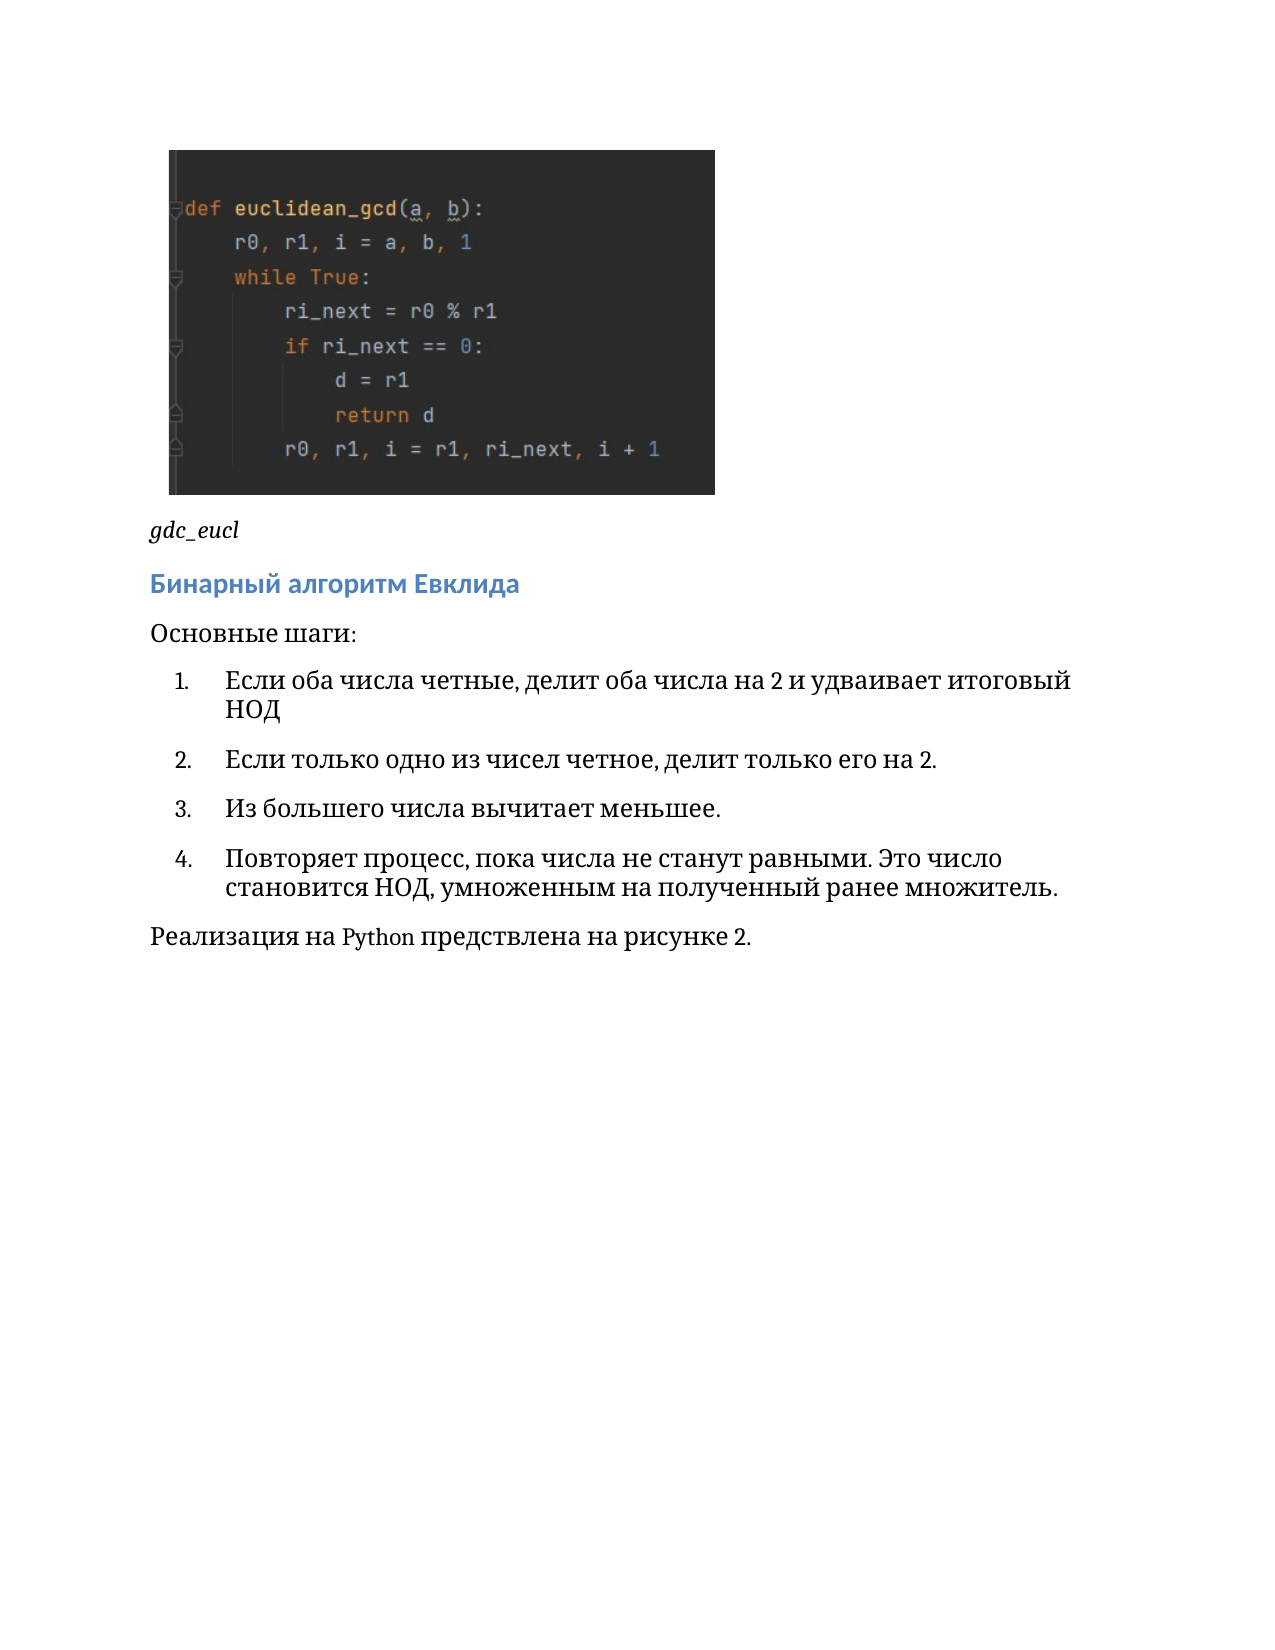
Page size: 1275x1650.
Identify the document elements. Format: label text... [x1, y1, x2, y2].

list Если только одно из чисел четное, делит только его на 2. [175, 746, 1125, 774]
subtitle Бинарный алгоритм Евклида [150, 565, 1125, 601]
text Реализация на Python предствлена на рисунке 2. [150, 923, 1125, 952]
text gdc_eucl [150, 516, 1125, 544]
picture [168, 150, 715, 495]
list Если оба числа четные, делит оба числа на 2 и удваивает итоговый НОД [175, 667, 1125, 725]
text Основные шаги: [150, 620, 1125, 648]
list Из большего числа вычитает меньшее. [175, 795, 1125, 824]
list Повторяет процесс, пока числа не станут равными. Это число становится НОД, умноженным на полученный ранее множитель. [175, 845, 1125, 902]
